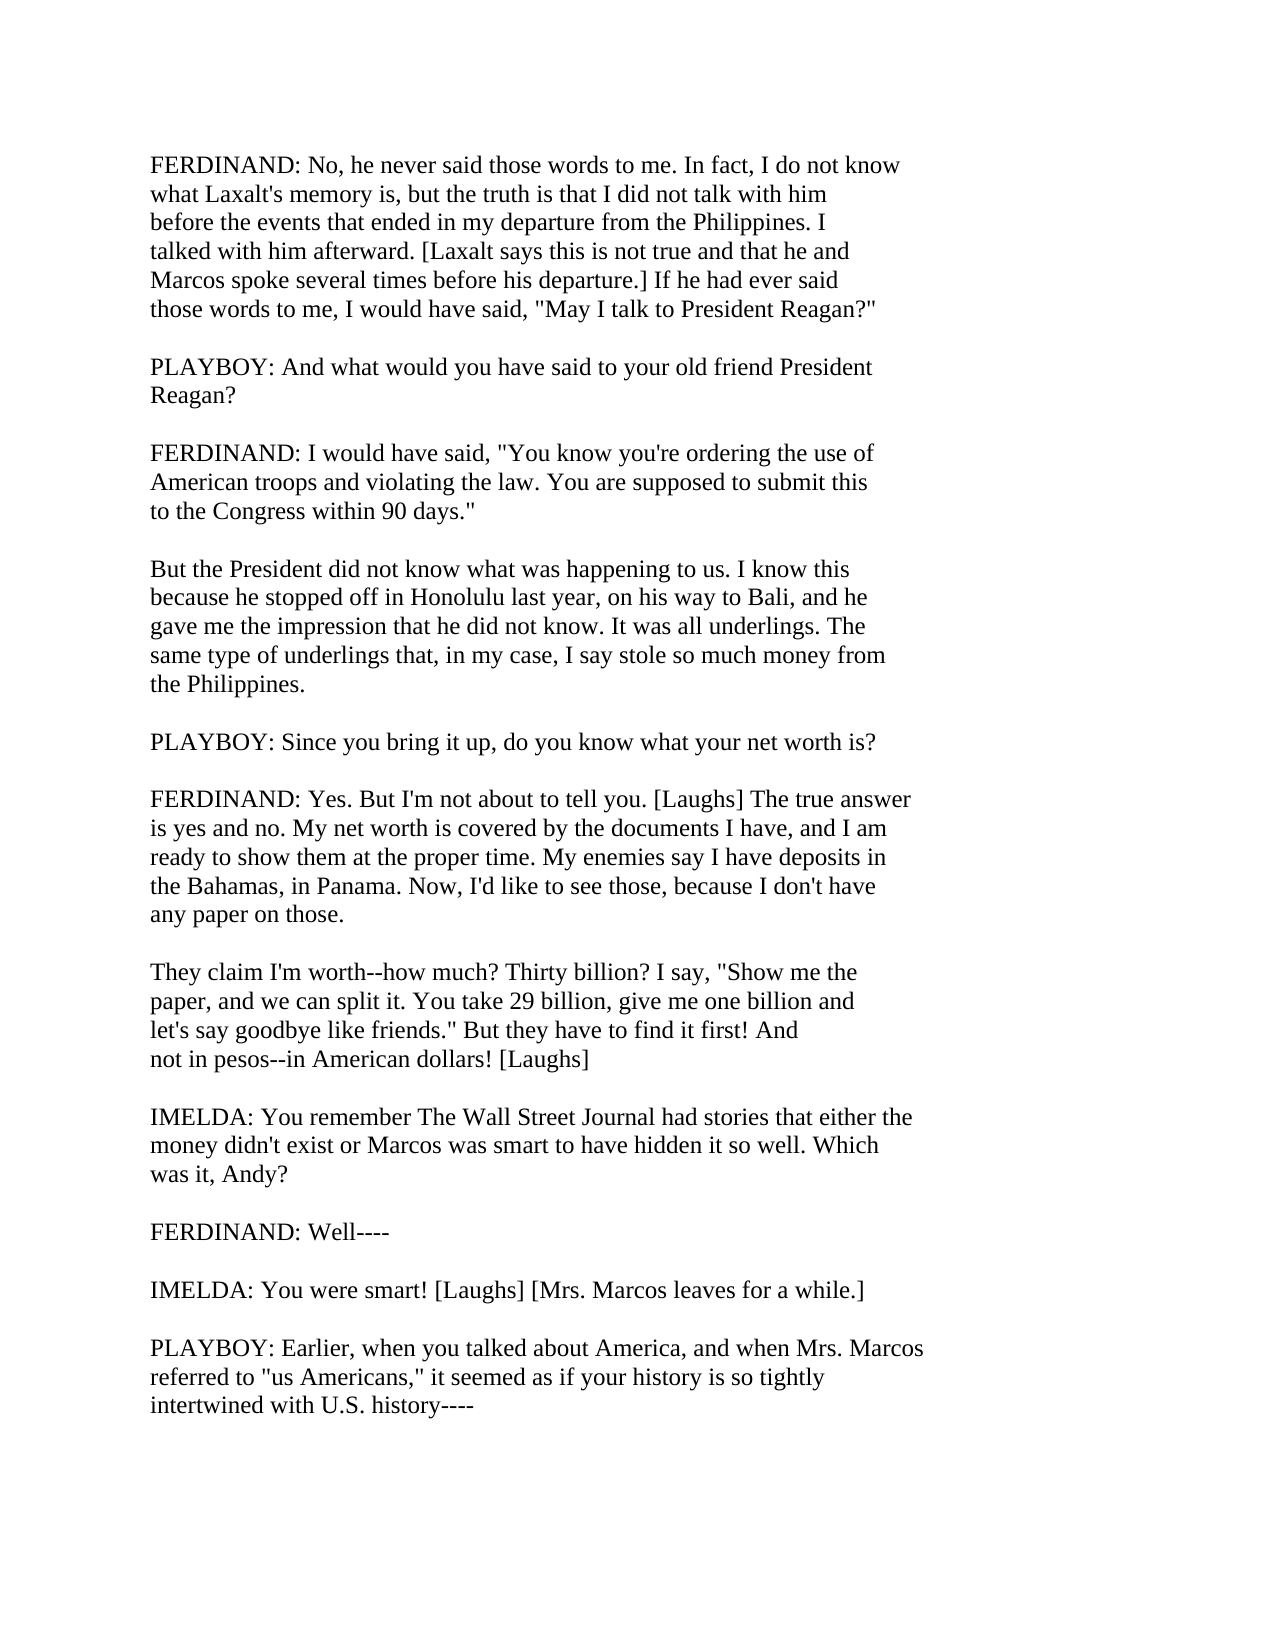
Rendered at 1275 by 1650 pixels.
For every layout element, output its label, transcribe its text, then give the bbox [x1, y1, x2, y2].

text FERDINAND: No, he never said those words to me. In fact, I do not know what Laxalt's memory is, but the truth is that I did not talk with him before the events that ended in my departure from the Philippines. I talked with him afterward. [Laxalt says this is not true and that he and Marcos spoke several times before his departure.] If he had ever said those words to me, I would have said, "May I talk to President Reagan?" [150, 150, 1125, 322]
text But the President did not know what was happening to us. I know this because he stopped off in Honolulu last year, on his way to Bali, and he gave me the impression that he did not know. It was all underlings. The same type of underlings that, in my case, I say stole so much money from the Philippines. [150, 554, 1125, 697]
text PLAYBOY: Earlier, when you talked about America, and when Mrs. Marcos referred to "us Americans," it seemed as if your history is so tightly intertwined with U.S. history---- [150, 1333, 1125, 1419]
text PLAYBOY: And what would you have said to your old friend President Reagan? [150, 352, 1125, 409]
text IMELDA: You were smart! [Laughs] [Mrs. Marcos leaves for a while.] [150, 1275, 1125, 1304]
text PLAYBOY: Since you bring it up, do you know what your net worth is? [150, 727, 1125, 755]
text FERDINAND: Yes. But I'm not about to tell you. [Laughs] The true answer is yes and no. My net worth is covered by the documents I have, and I am ready to show them at the proper time. My enemies say I have deposits in the Bahamas, in Panama. Now, I'd like to see those, because I don't have any paper on those. [150, 784, 1125, 928]
text IMELDA: You remember The Wall Street Journal had stories that either the money didn't exist or Marcos was smart to have hidden it so well. Which was it, Andy? [150, 1102, 1125, 1188]
text FERDINAND: Well---- [150, 1217, 1125, 1246]
text They claim I'm worth--how much? Thirty billion? I say, "Show me the paper, and we can split it. You take 29 billion, give me one billion and let's say goodbye like friends." But they have to find it first! And not in pesos--in American dollars! [Laughs] [150, 957, 1125, 1072]
text FERDINAND: I would have said, "You know you're ordering the use of American troops and violating the law. You are supposed to submit this to the Congress within 90 days." [150, 438, 1125, 524]
